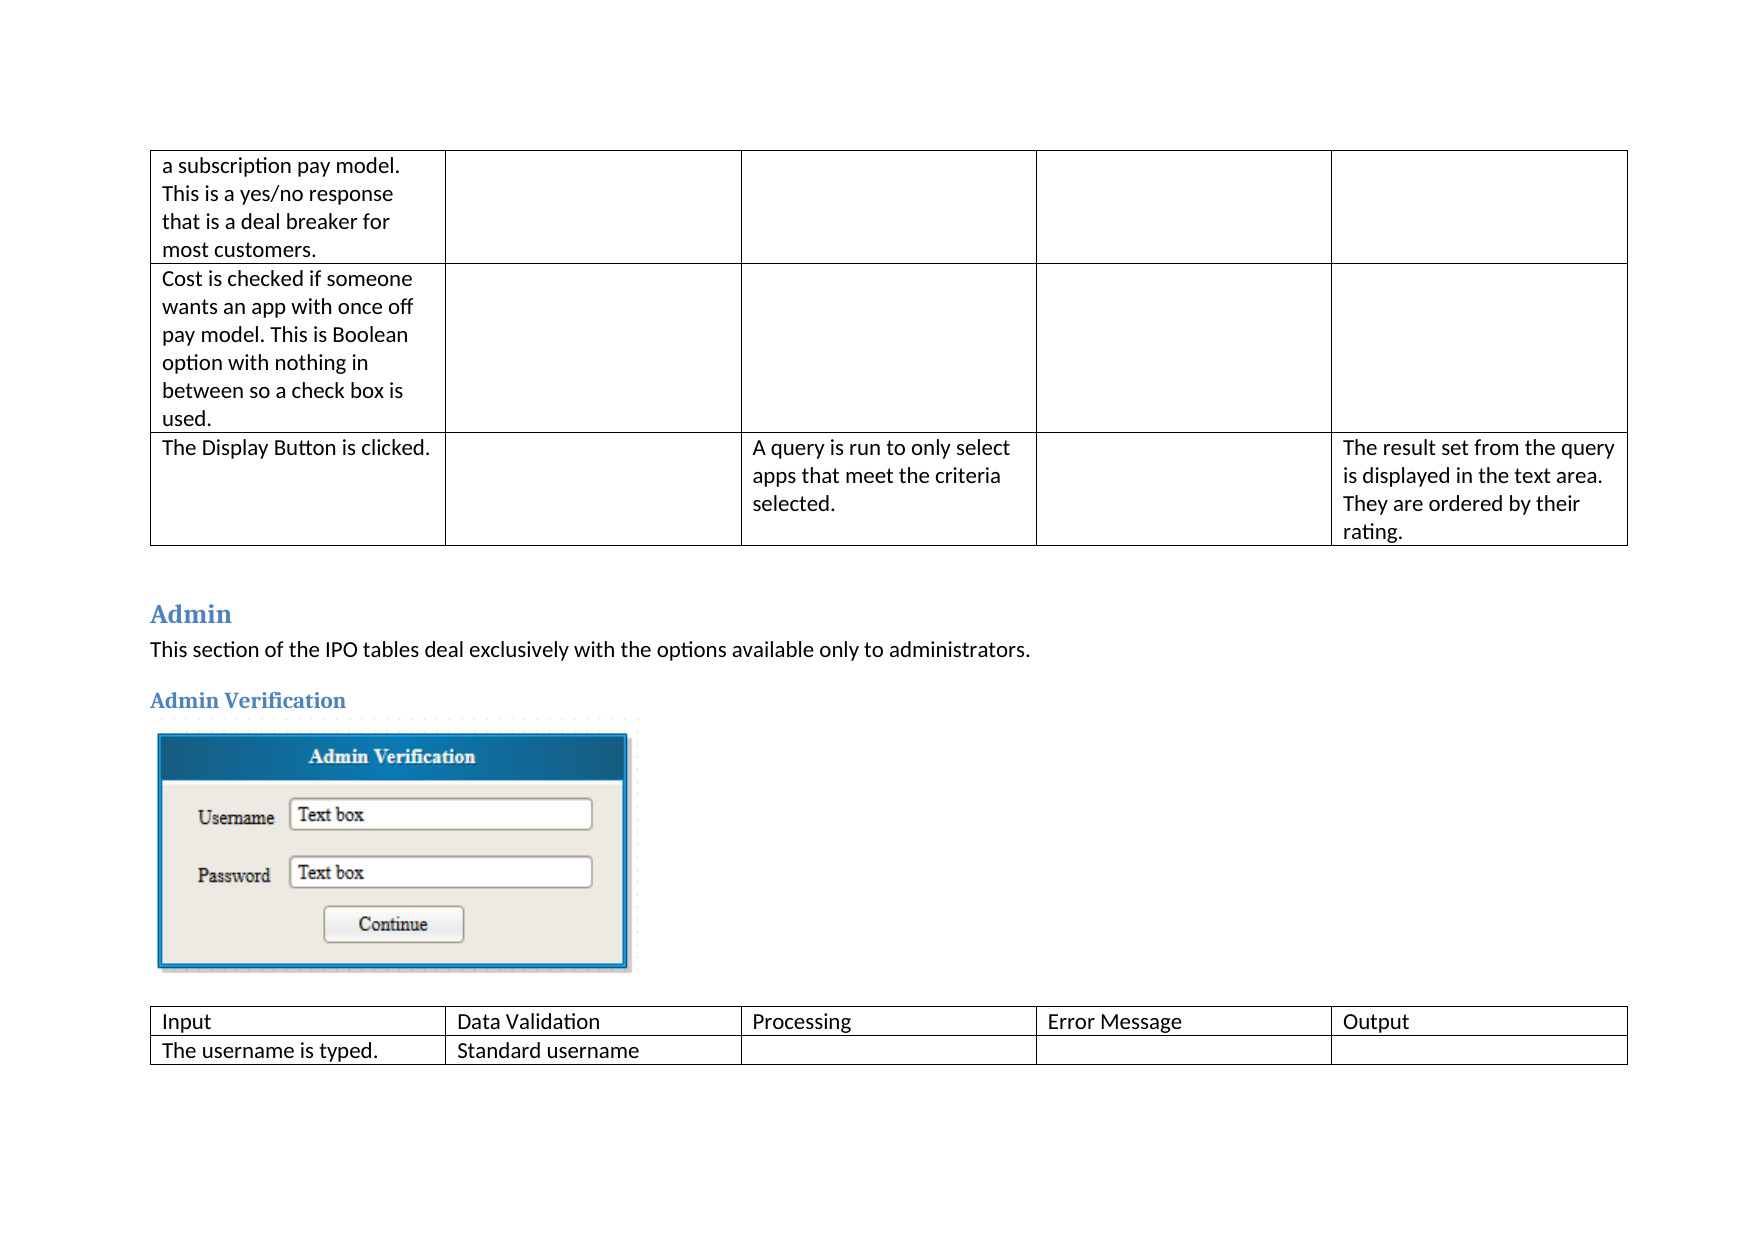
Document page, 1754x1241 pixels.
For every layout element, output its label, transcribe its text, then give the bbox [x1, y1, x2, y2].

table_cell Cost is checked if someone wants an app with once off pay model. This is Boolean option with nothing in between so a check box is used. [151, 264, 445, 432]
table_cell [1332, 1036, 1627, 1064]
table_header Input [151, 1007, 445, 1035]
table_cell The result set from the query is displayed in the text area. They are ordered by their rating. [1332, 433, 1627, 545]
subtitle Admin [150, 599, 1604, 631]
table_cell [446, 1036, 741, 1064]
table_cell [742, 1036, 1036, 1064]
subtitle Admin Verification [150, 688, 1604, 714]
table_cell [742, 264, 1036, 432]
table_cell [446, 433, 741, 545]
table_cell [446, 264, 741, 432]
table_header Output [1332, 1007, 1627, 1035]
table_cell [151, 1036, 445, 1064]
table_cell [1037, 433, 1331, 545]
table_header Data Validation [446, 1007, 741, 1035]
table_header Error Message [1037, 1007, 1331, 1035]
table_cell [1037, 151, 1331, 263]
table_cell [1037, 1036, 1331, 1064]
table_cell The Display Button is clicked. [151, 433, 445, 545]
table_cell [151, 151, 445, 263]
picture [150, 718, 639, 981]
table_cell [446, 151, 741, 263]
table_header Processing [742, 1007, 1036, 1035]
table_cell A query is run to only select apps that meet the criteria selected. [742, 433, 1036, 545]
text This section of the IPO tables deal exclusively with the options available only to administrators. [150, 635, 1604, 663]
table_cell [1037, 264, 1331, 432]
table_cell [1332, 264, 1627, 432]
table_cell [1332, 151, 1627, 263]
table_cell [742, 151, 1036, 263]
